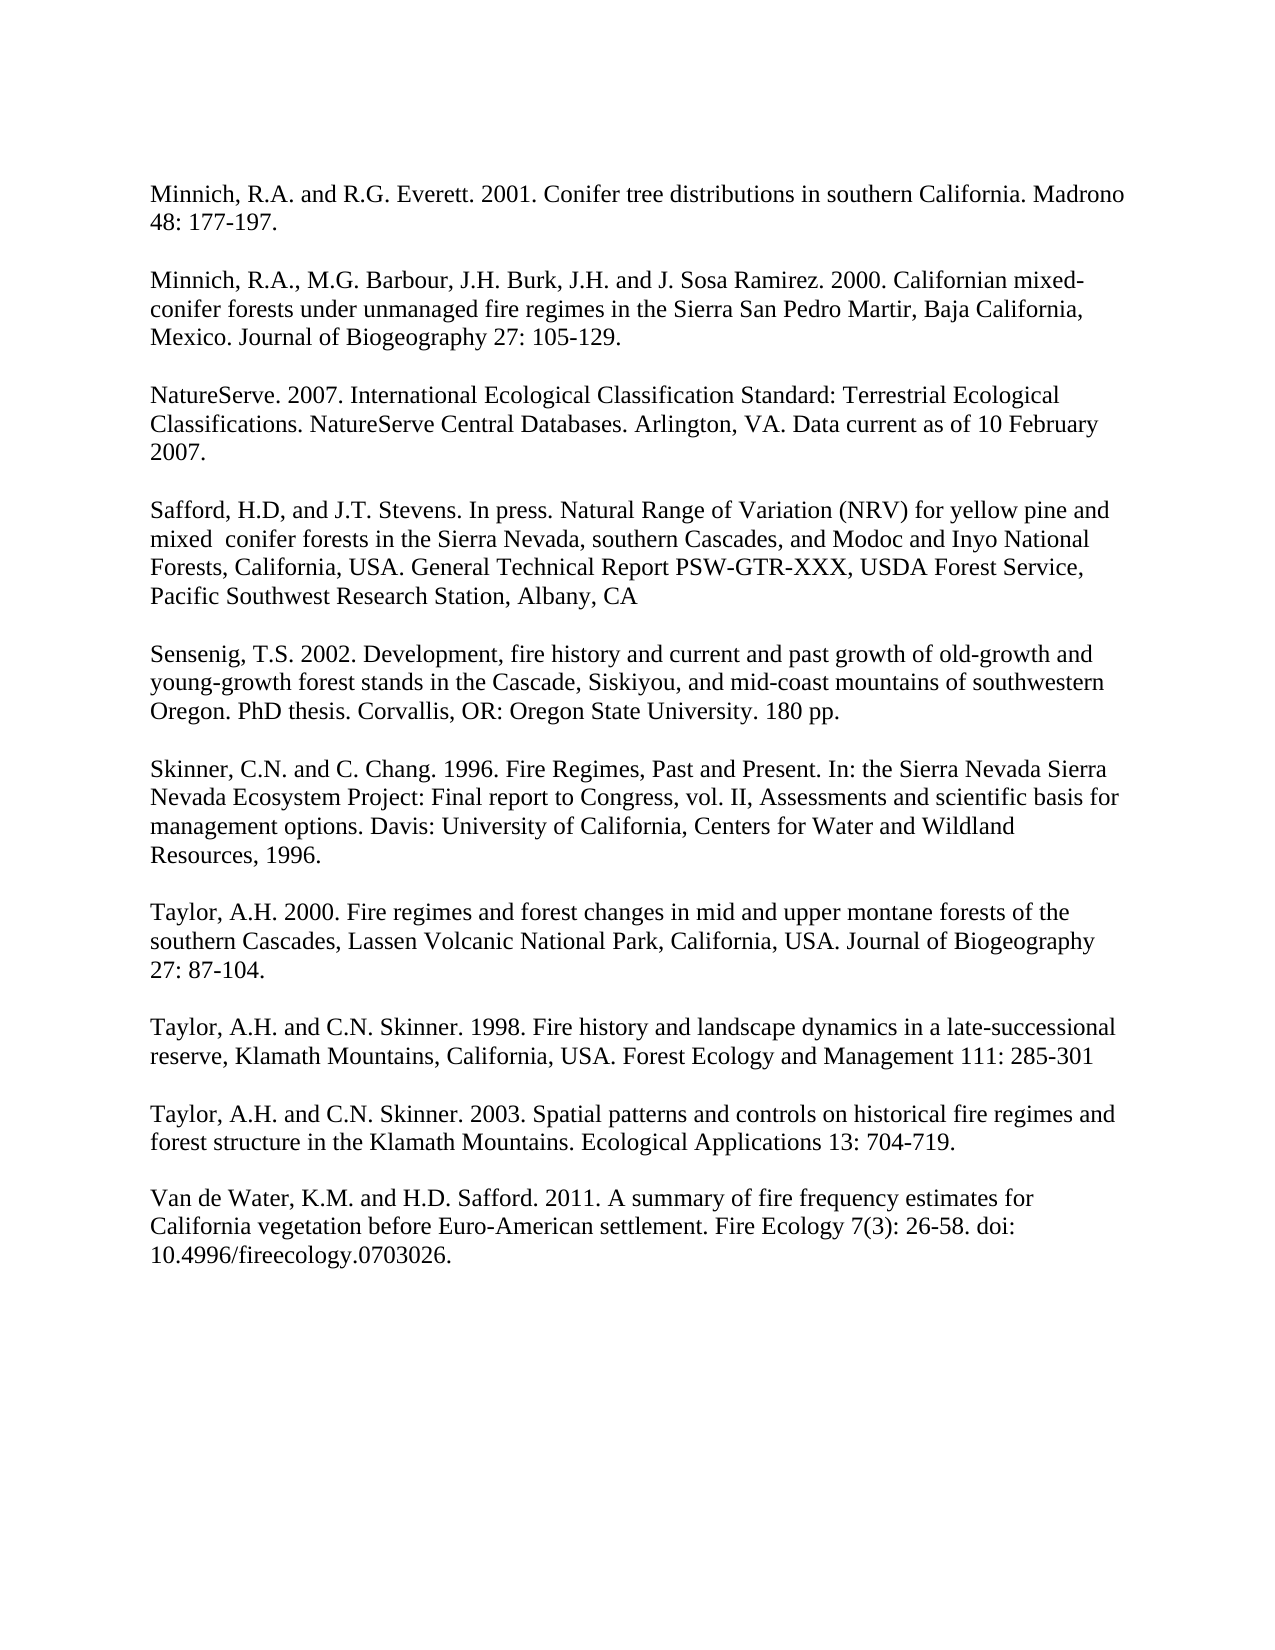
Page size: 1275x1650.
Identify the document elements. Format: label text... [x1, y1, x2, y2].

text NatureServe. 2007. International Ecological Classification Standard: Terrestrial Ecological Classifications. NatureServe Central Databases. Arlington, VA. Data current as of 10 February 2007. [150, 380, 1125, 466]
text Taylor, A.H. 2000. Fire regimes and forest changes in mid and upper montane forests of the southern Cascades, Lassen Volcanic National Park, California, USA. Journal of Biogeography 27: 87-104. [150, 897, 1125, 984]
text Minnich, R.A. and R.G. Everett. 2001. Conifer tree distributions in southern California. Madrono 48: 177-197. [150, 179, 1125, 236]
text Taylor, A.H. and C.N. Skinner. 2003. Spatial patterns and controls on historical fire regimes and forest structure in the Klamath Mountains. Ecological Applications 13: 704-719. [150, 1099, 1125, 1156]
text Safford, H.D, and J.T. Stevens. In press. Natural Range of Variation (NRV) for yellow pine and mixed conifer forests in the Sierra Nevada, southern Cascades, and Modoc and Inyo National Forests, California, USA. General Technical Report PSW-GTR-XXX, USDA Forest Service, Pacific Southwest Research Station, Albany, CA [150, 495, 1125, 610]
text Minnich, R.A., M.G. Barbour, J.H. Burk, J.H. and J. Sosa Ramirez. 2000. Californian mixed-conifer forests under unmanaged fire regimes in the Sierra San Pedro Martir, Baja California, Mexico. Journal of Biogeography 27: 105-129. [150, 265, 1125, 351]
text Skinner, C.N. and C. Chang. 1996. Fire Regimes, Past and Present. In: the Sierra Nevada Sierra Nevada Ecosystem Project: Final report to Congress, vol. II, Assessments and scientific basis for management options. Davis: University of California, Centers for Water and Wildland Resources, 1996. [150, 754, 1125, 869]
text Taylor, A.H. and C.N. Skinner. 1998. Fire history and landscape dynamics in a late-successional reserve, Klamath Mountains, California, USA. Forest Ecology and Management 111: 285-301 [150, 1012, 1125, 1070]
text Sensenig, T.S. 2002. Development, fire history and current and past growth of old-growth and young-growth forest stands in the Cascade, Siskiyou, and mid-coast mountains of southwestern Oregon. PhD thesis. Corvallis, OR: Oregon State University. 180 pp. [150, 639, 1125, 725]
text Van de Water, K.M. and H.D. Safford. 2011. A summary of fire frequency estimates for California vegetation before Euro-American settlement. Fire Ecology 7(3): 26-58. doi: 10.4996/fireecology.0703026. [150, 1183, 1125, 1269]
